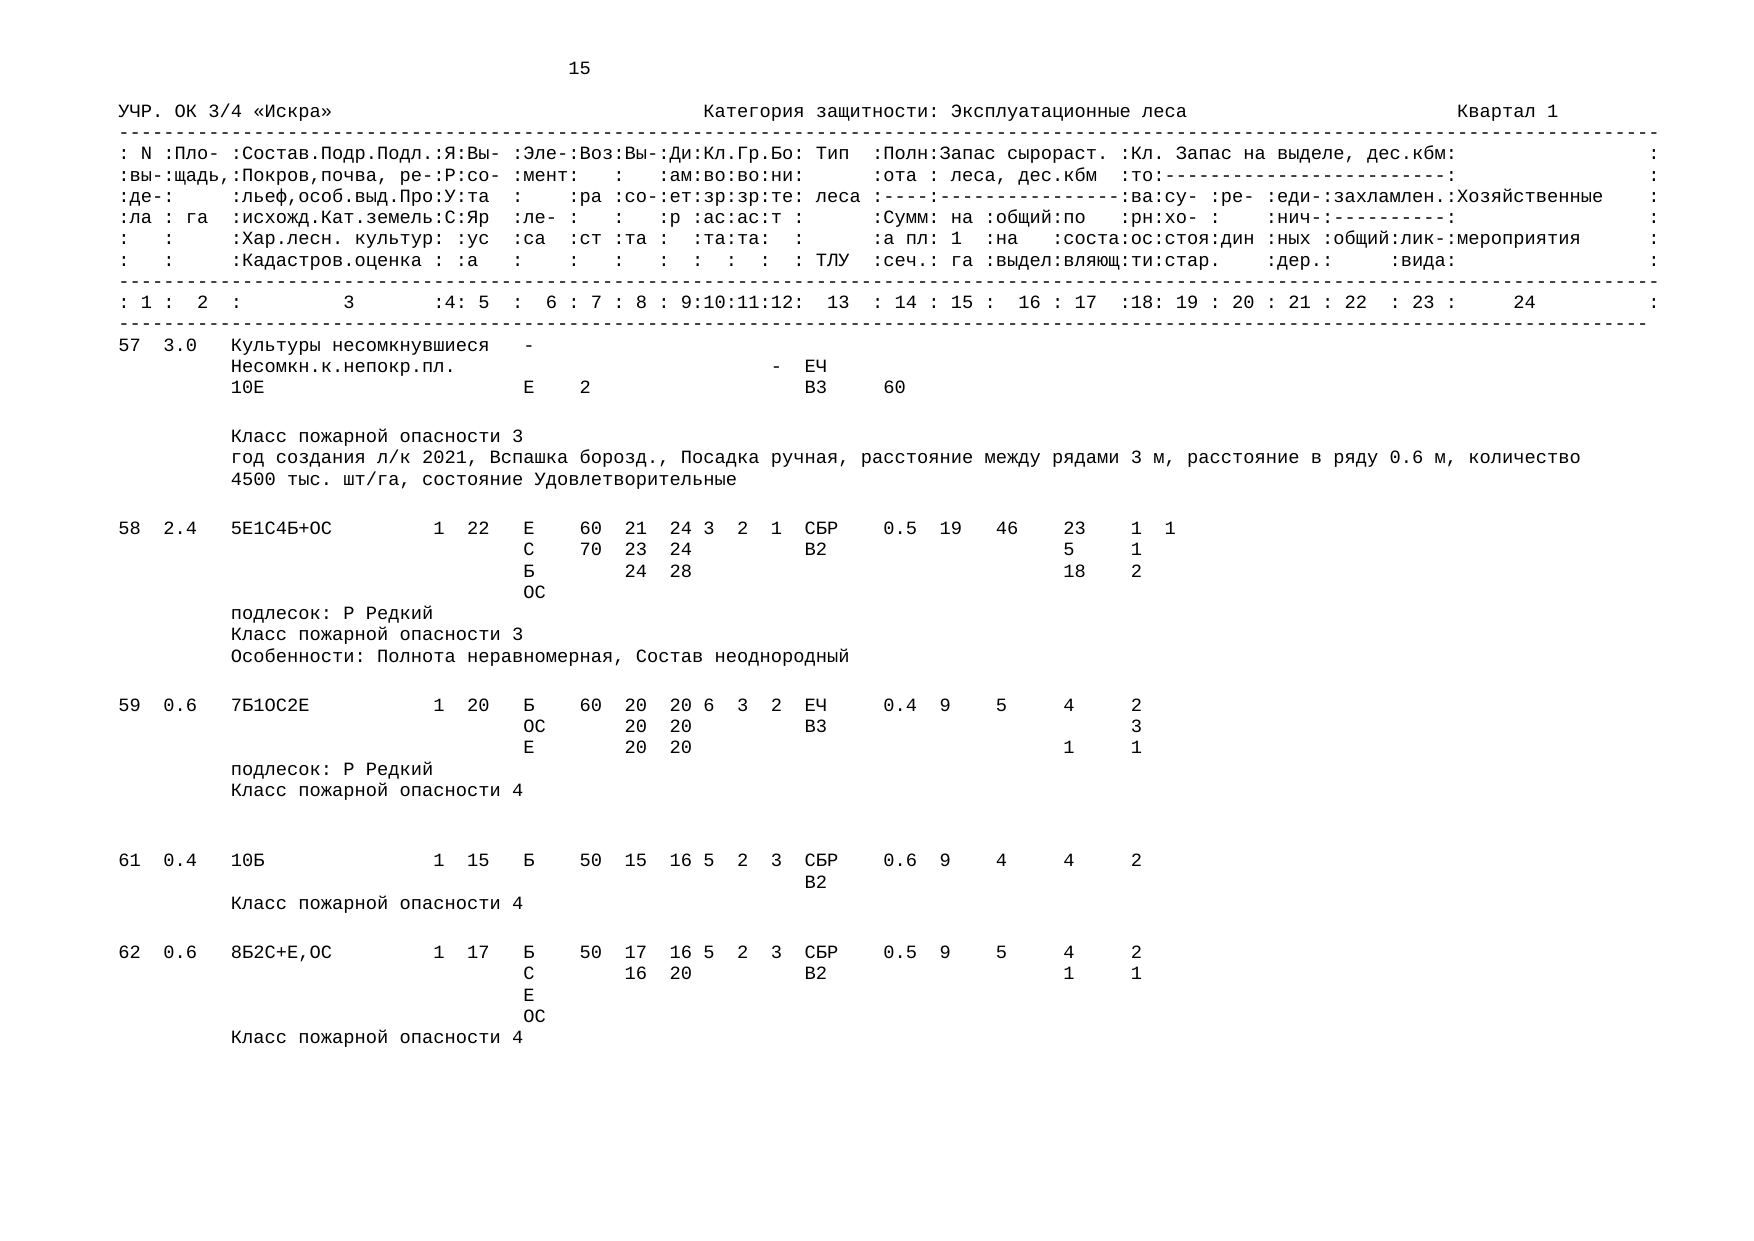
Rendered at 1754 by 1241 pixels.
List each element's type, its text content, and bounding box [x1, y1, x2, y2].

text : : :Хар.лесн. культур: :ус :са :ст :та : :та:та: : :а пл: 1 :на :соста:ос:стоя:дин :ных :общий:лик-:мероприятия : [118, 229, 1695, 250]
text 4500 тыс. шт/га, состояние Удовлетворительные [118, 469, 1695, 491]
text 15 [118, 59, 1695, 80]
text Класс пожарной опасности 4 [118, 1028, 1695, 1049]
text 62 0.6 8Б2С+Е,ОС 1 17 Б 50 17 16 5 2 3 СБР 0.5 9 5 4 2 [118, 943, 1695, 964]
text ----------------------------------------------------------------------------------------------------------------------------------------- [118, 272, 1695, 293]
text С 70 23 24 В2 5 1 [118, 540, 1695, 561]
text Б 24 28 18 2 [118, 561, 1695, 583]
text 57 3.0 Культуры несомкнувшиеся - [118, 335, 1695, 357]
text Несомкн.к.непокр.пл. - ЕЧ [118, 357, 1695, 378]
text ОС 20 20 В3 3 [118, 717, 1695, 738]
text :вы-:щадь,:Покров,почва, ре-:Р:со- :мент: : :ам:во:во:ни: :ота : леса, дес.кбм :то:-------------------------: : [118, 165, 1695, 187]
text ОС [118, 1007, 1695, 1028]
text 10Е Е 2 В3 60 [118, 378, 1695, 399]
text Класс пожарной опасности 3 [118, 625, 1695, 646]
text Класс пожарной опасности 3 [118, 427, 1695, 448]
text 58 2.4 5Е1С4Б+ОС 1 22 Е 60 21 24 3 2 1 СБР 0.5 19 46 23 1 1 [118, 519, 1695, 540]
text : 1 : 2 : 3 :4: 5 : 6 : 7 : 8 : 9:10:11:12: 13 : 14 : 15 : 16 : 17 :18: 19 : 20 : 21 : 22 : 23 : 24 : [118, 293, 1695, 314]
text 61 0.4 10Б 1 15 Б 50 15 16 5 2 3 СБР 0.6 9 4 4 2 [118, 851, 1695, 872]
text Е 20 20 1 1 [118, 738, 1695, 759]
text : : :Кадастров.оценка : :а : : : : : : : : ТЛУ :сеч.: га :выдел:вляющ:ти:стар. :дер.: :вида: : [118, 250, 1695, 272]
text ОС [118, 583, 1695, 604]
text ----------------------------------------------------------------------------------------------------------------------------------------- [118, 123, 1695, 144]
text подлесок: Р Редкий [118, 604, 1695, 625]
text подлесок: Р Редкий [118, 759, 1695, 781]
text 59 0.6 7Б1ОС2Е 1 20 Б 60 20 20 6 3 2 ЕЧ 0.4 9 5 4 2 [118, 696, 1695, 717]
text Класс пожарной опасности 4 [118, 781, 1695, 802]
text Особенности: Полнота неравномерная, Состав неоднородный [118, 646, 1695, 668]
text : N :Пло- :Состав.Подр.Подл.:Я:Вы- :Эле-:Воз:Вы-:Ди:Кл.Гр.Бо: Тип :Полн:Запас сырораст. :Кл. Запас на выделе, дес.кбм: : [118, 144, 1695, 165]
text Е [118, 985, 1695, 1007]
text С 16 20 В2 1 1 [118, 964, 1695, 985]
text В2 [118, 872, 1695, 894]
text год создания л/к 2021, Вспашка борозд., Посадка ручная, раcстояние между рядами 3 м, раcстояние в ряду 0.6 м, количество [118, 448, 1695, 469]
text :де-: :льеф,особ.выд.Про:У:та : :ра :со-:ет:зр:зр:те: леса :----:----------------:ва:су- :ре- :еди-:захламлен.:Хозяйственные : [118, 187, 1695, 208]
text :ла : га :исхожд.Кат.земель:С:Яр :ле- : : :р :ас:ас:т : :Сумм: на :общий:по :рн:хо- : :нич-:----------: : [118, 208, 1695, 229]
text УЧР. ОК 3/4 «Искра» Категория защитности: Эксплуатационные леса Квартал 1 [118, 102, 1695, 123]
text Класс пожарной опасности 4 [118, 894, 1695, 915]
text ---------------------------------------------------------------------------------------------------------------------------------------- [118, 314, 1695, 335]
